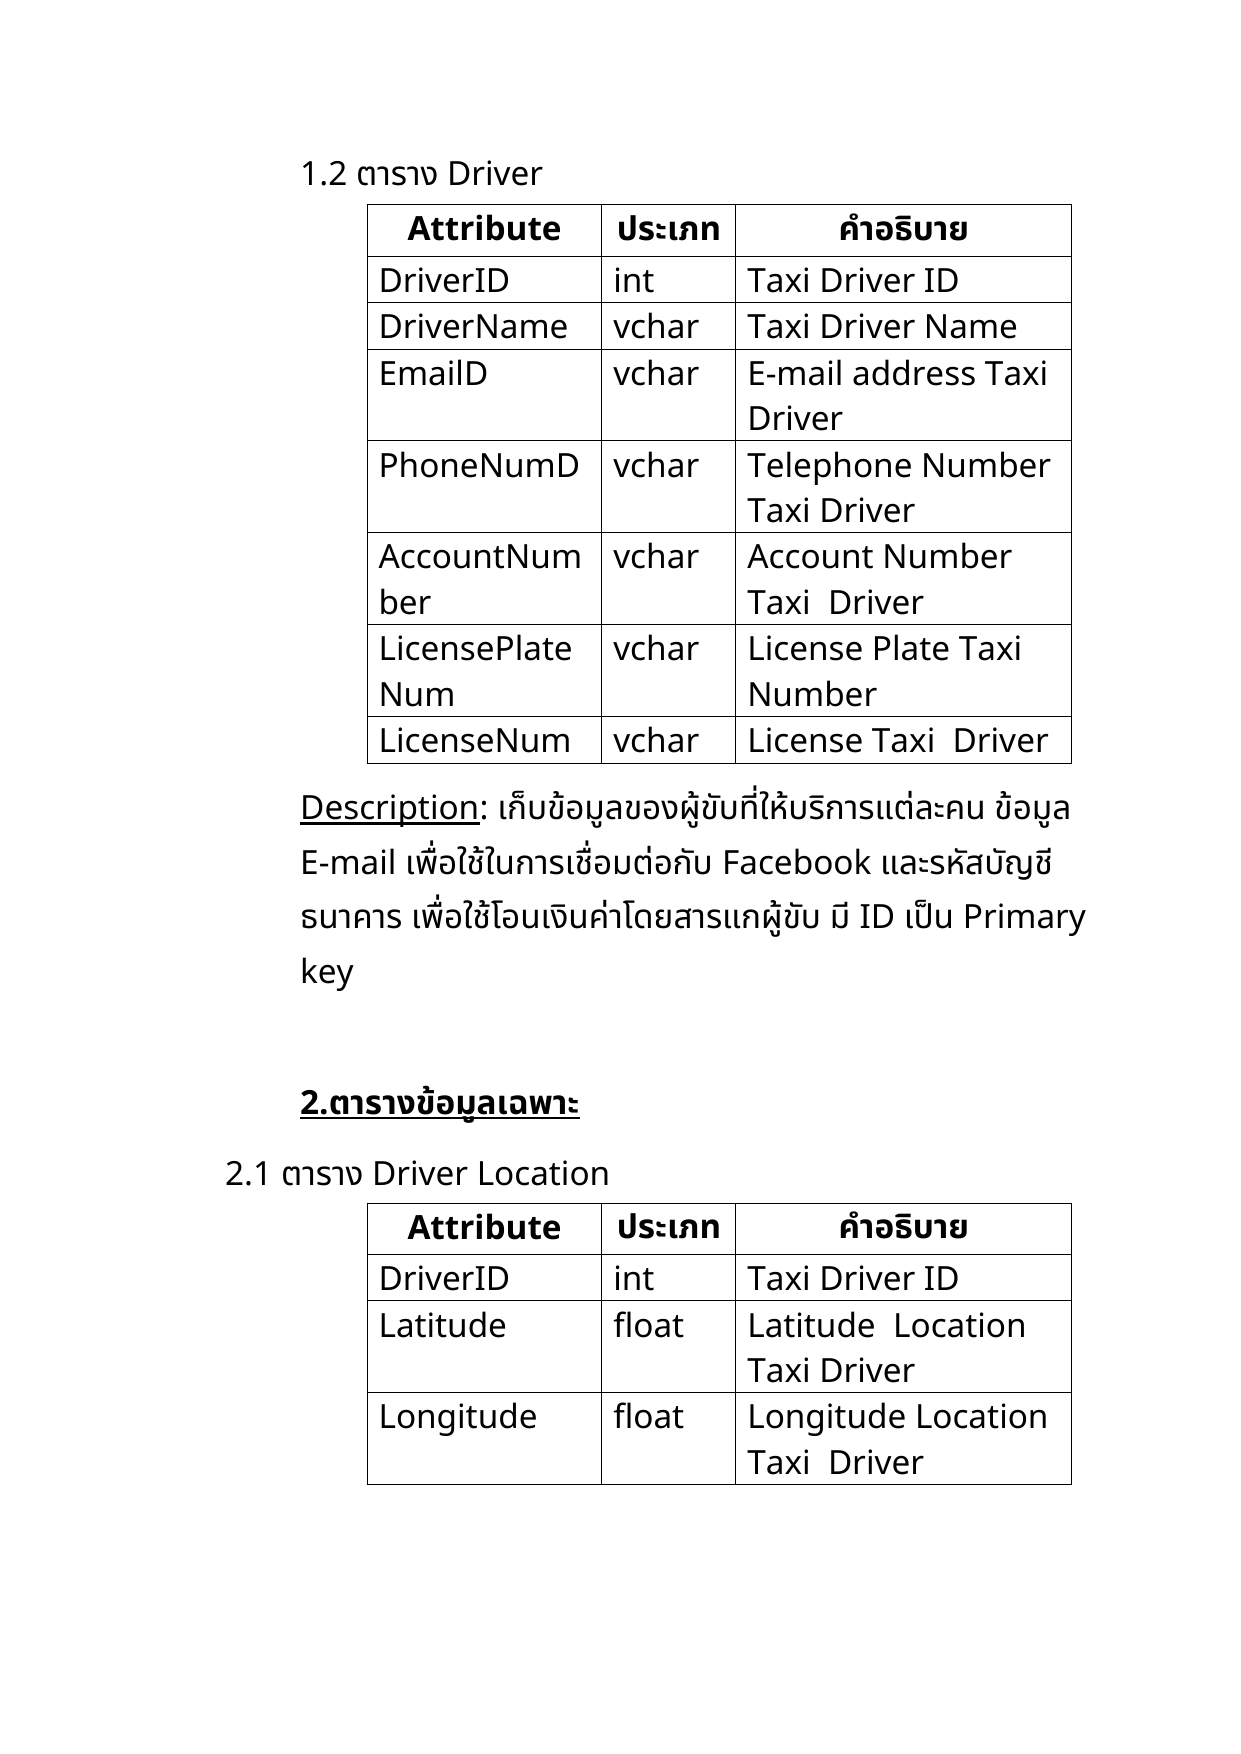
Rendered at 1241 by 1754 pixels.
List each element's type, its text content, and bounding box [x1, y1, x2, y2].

table_cell vchar [602, 303, 735, 348]
table_cell DriverID [368, 1255, 601, 1300]
table_cell Latitude Location Taxi Driver [736, 1301, 1071, 1392]
table_cell AccountNumber [368, 533, 601, 624]
table_cell int [602, 1255, 735, 1300]
table_cell E-mail address Taxi Driver [736, 350, 1071, 440]
table_header ประเภท [602, 205, 735, 256]
table_header Attribute [368, 1204, 601, 1254]
table_header ประเภท [602, 1204, 735, 1254]
table_cell Longitude Location Taxi Driver [736, 1393, 1071, 1484]
table_header คำอธิบาย [736, 1204, 1071, 1254]
table_cell Longitude [368, 1393, 601, 1484]
table_header คำอธิบาย [736, 205, 1071, 256]
table_cell PhoneNumD [368, 441, 601, 532]
table_cell vchar [602, 441, 735, 532]
table_cell License Plate Taxi Number [736, 625, 1071, 716]
table_cell LicensePlateNum [368, 625, 601, 716]
table_cell int [602, 257, 735, 302]
table_header Attribute [368, 205, 601, 256]
table_cell vchar [602, 625, 735, 716]
table_cell vchar [602, 717, 735, 762]
table_cell Telephone Number Taxi Driver [736, 441, 1071, 532]
table_cell DriverName [368, 303, 601, 348]
table_cell vchar [602, 350, 735, 440]
table_cell float [602, 1393, 735, 1484]
table_cell float [602, 1301, 735, 1392]
table_cell Account Number Taxi Driver [736, 533, 1071, 624]
table_cell Taxi Driver ID [736, 1255, 1071, 1300]
text 1.2 ตาราง Driver [150, 150, 1090, 201]
text Description: เก็บข้อมูลของผู้ขับที่ให้บริการแต่ละคน ข้อมูล E-mail เพื่อใช้ในการเชื่อมต่อกับ Facebook และรหัสบัญชีธนาคาร เพื่อใช้โอนเงินค่าโดยสารแกผู้ขับ มี ID เป็น Primary key [300, 615, 1090, 993]
table_cell Latitude [368, 1301, 601, 1392]
table_cell EmailD [368, 350, 601, 440]
table_cell vchar [602, 533, 735, 624]
table_cell License Taxi Driver [736, 717, 1071, 762]
table_cell LicenseNum [368, 717, 601, 762]
text 2.1 ตาราง Driver Location [150, 1150, 1090, 1201]
text 2.ตารางข้อมูลเฉพาะ [225, 1079, 1090, 1129]
table_cell Taxi Driver Name [736, 303, 1071, 348]
table_cell DriverID [368, 257, 601, 302]
table_cell Taxi Driver ID [736, 257, 1071, 302]
